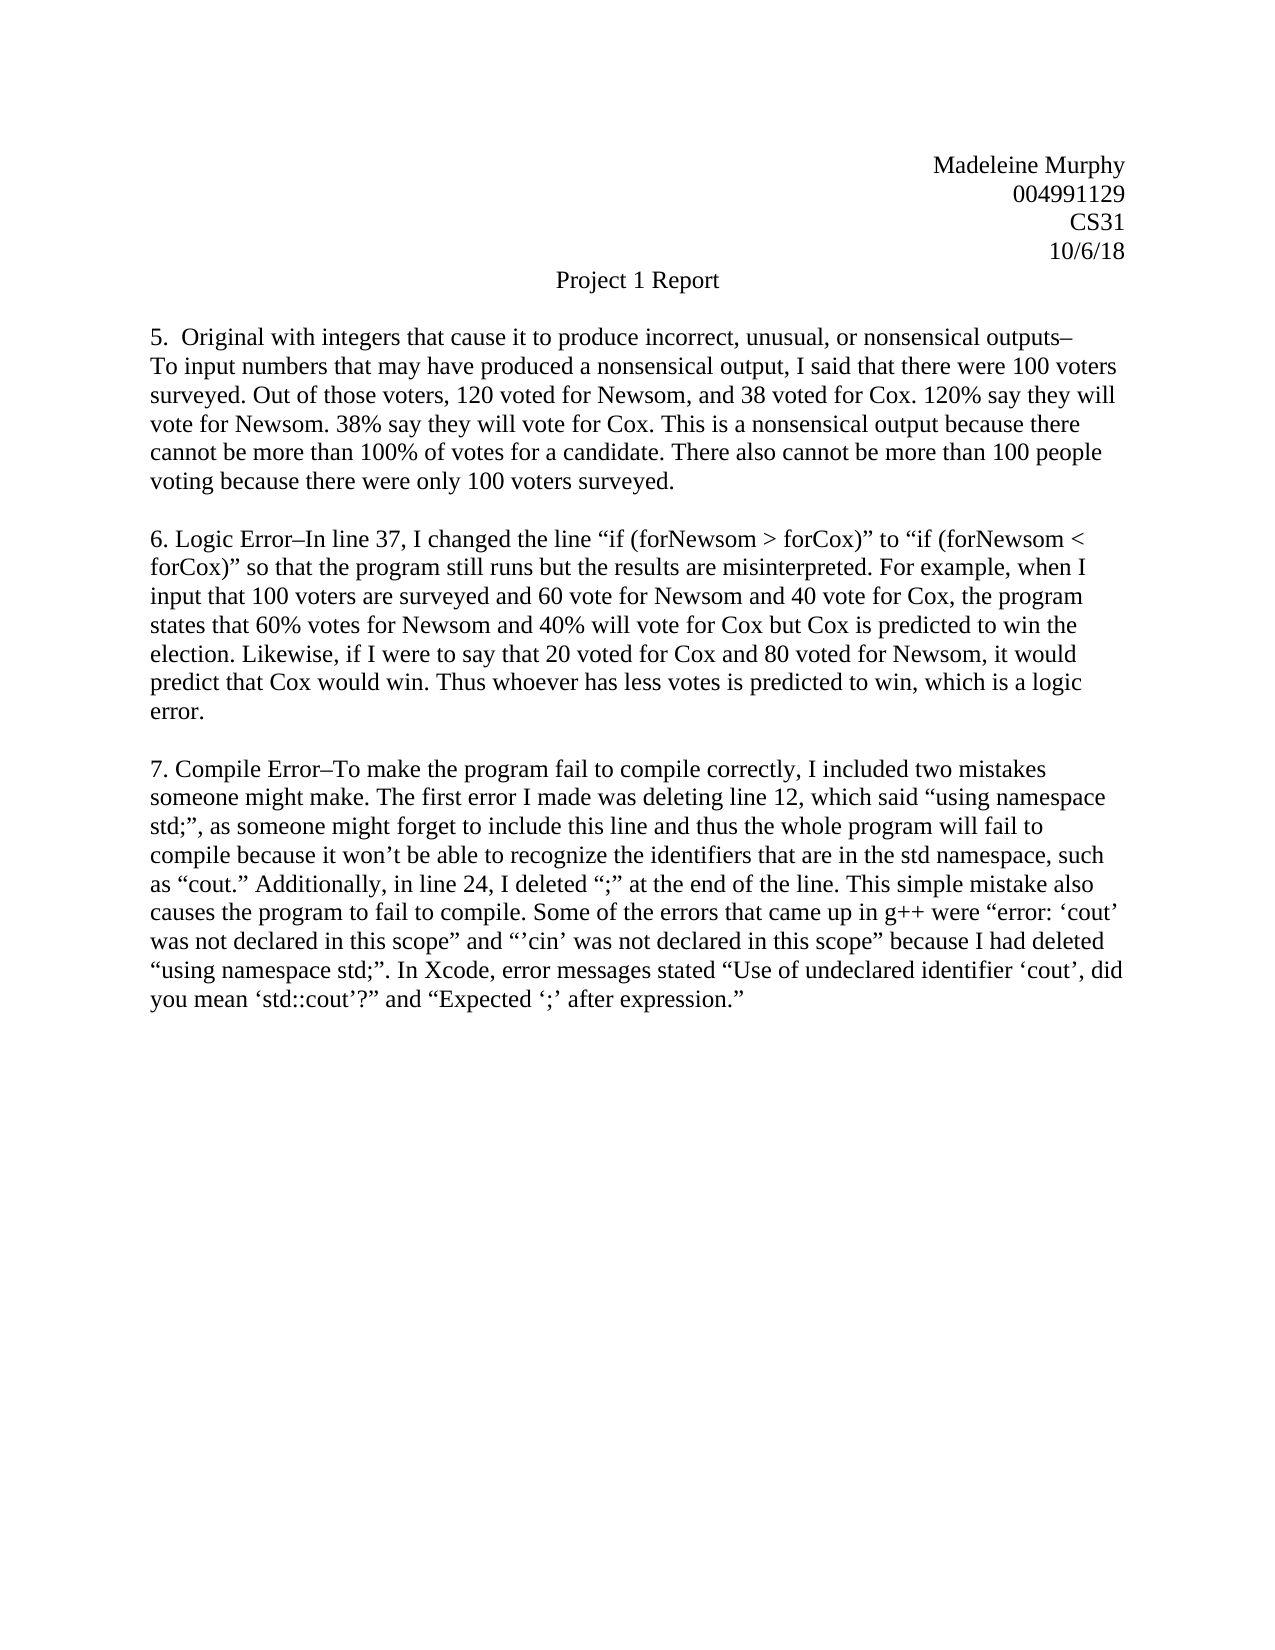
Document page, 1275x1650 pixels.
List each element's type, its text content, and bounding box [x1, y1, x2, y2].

text Madeleine Murphy [150, 150, 1125, 179]
text 7. Compile Error–To make the program fail to compile correctly, I included two mistakes someone might make. The first error I made was deleting line 12, which said “using namespace std;”, as someone might forget to include this line and thus the whole program will fail to compile because it won’t be able to recognize the identifiers that are in the std namespace, such as “cout.” Additionally, in line 24, I deleted “;” at the end of the line. This simple mistake also causes the program to fail to compile. Some of the errors that came up in g++ were “error: ‘cout’ was not declared in this scope” and “’cin’ was not declared in this scope” because I had deleted “using namespace std;”. In Xcode, error messages stated “Use of undeclared identifier ‘cout’, did you mean ‘std::cout’?” and “Expected ‘;’ after expression.” [150, 754, 1125, 1012]
text Project 1 Report [150, 265, 1125, 294]
text 5. Original with integers that cause it to produce incorrect, unusual, or nonsensical outputs– [150, 322, 1125, 351]
text 004991129 [150, 179, 1125, 207]
text 6. Logic Error–In line 37, I changed the line “if (forNewsom > forCox)” to “if (forNewsom < forCox)” so that the program still runs but the results are misinterpreted. For example, when I input that 100 voters are surveyed and 60 vote for Newsom and 40 vote for Cox, the program states that 60% votes for Newsom and 40% will vote for Cox but Cox is predicted to win the election. Likewise, if I were to say that 20 voted for Cox and 80 voted for Newsom, it would predict that Cox would win. Thus whoever has less votes is predicted to win, which is a logic error. [150, 524, 1125, 725]
text To input numbers that may have produced a nonsensical output, I said that there were 100 voters surveyed. Out of those voters, 120 voted for Newsom, and 38 voted for Cox. 120% say they will vote for Newsom. 38% say they will vote for Cox. This is a nonsensical output because there cannot be more than 100% of votes for a candidate. There also cannot be more than 100 people voting because there were only 100 voters surveyed. [150, 351, 1125, 495]
text CS31 [150, 207, 1125, 236]
text 10/6/18 [150, 236, 1125, 265]
